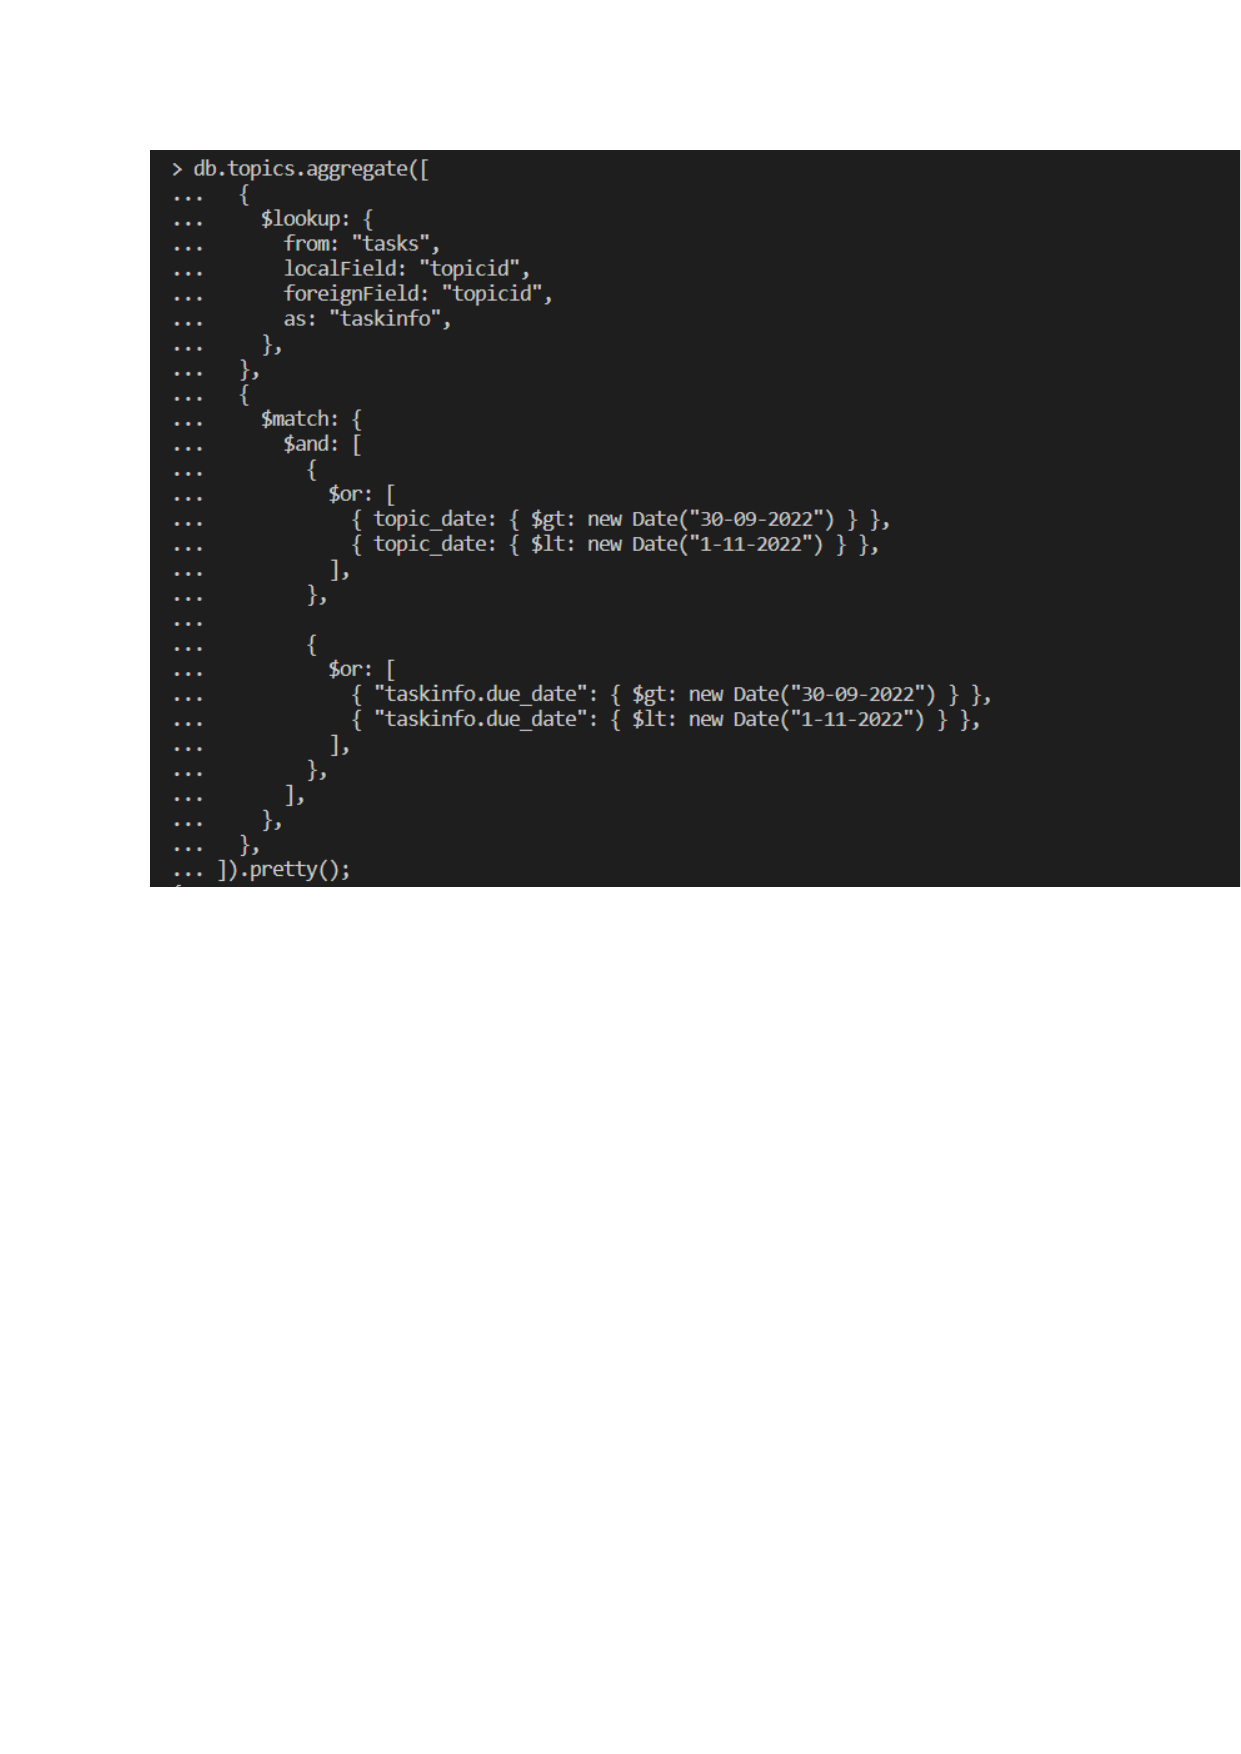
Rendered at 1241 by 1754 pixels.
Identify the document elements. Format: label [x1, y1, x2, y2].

picture [150, 150, 1241, 887]
